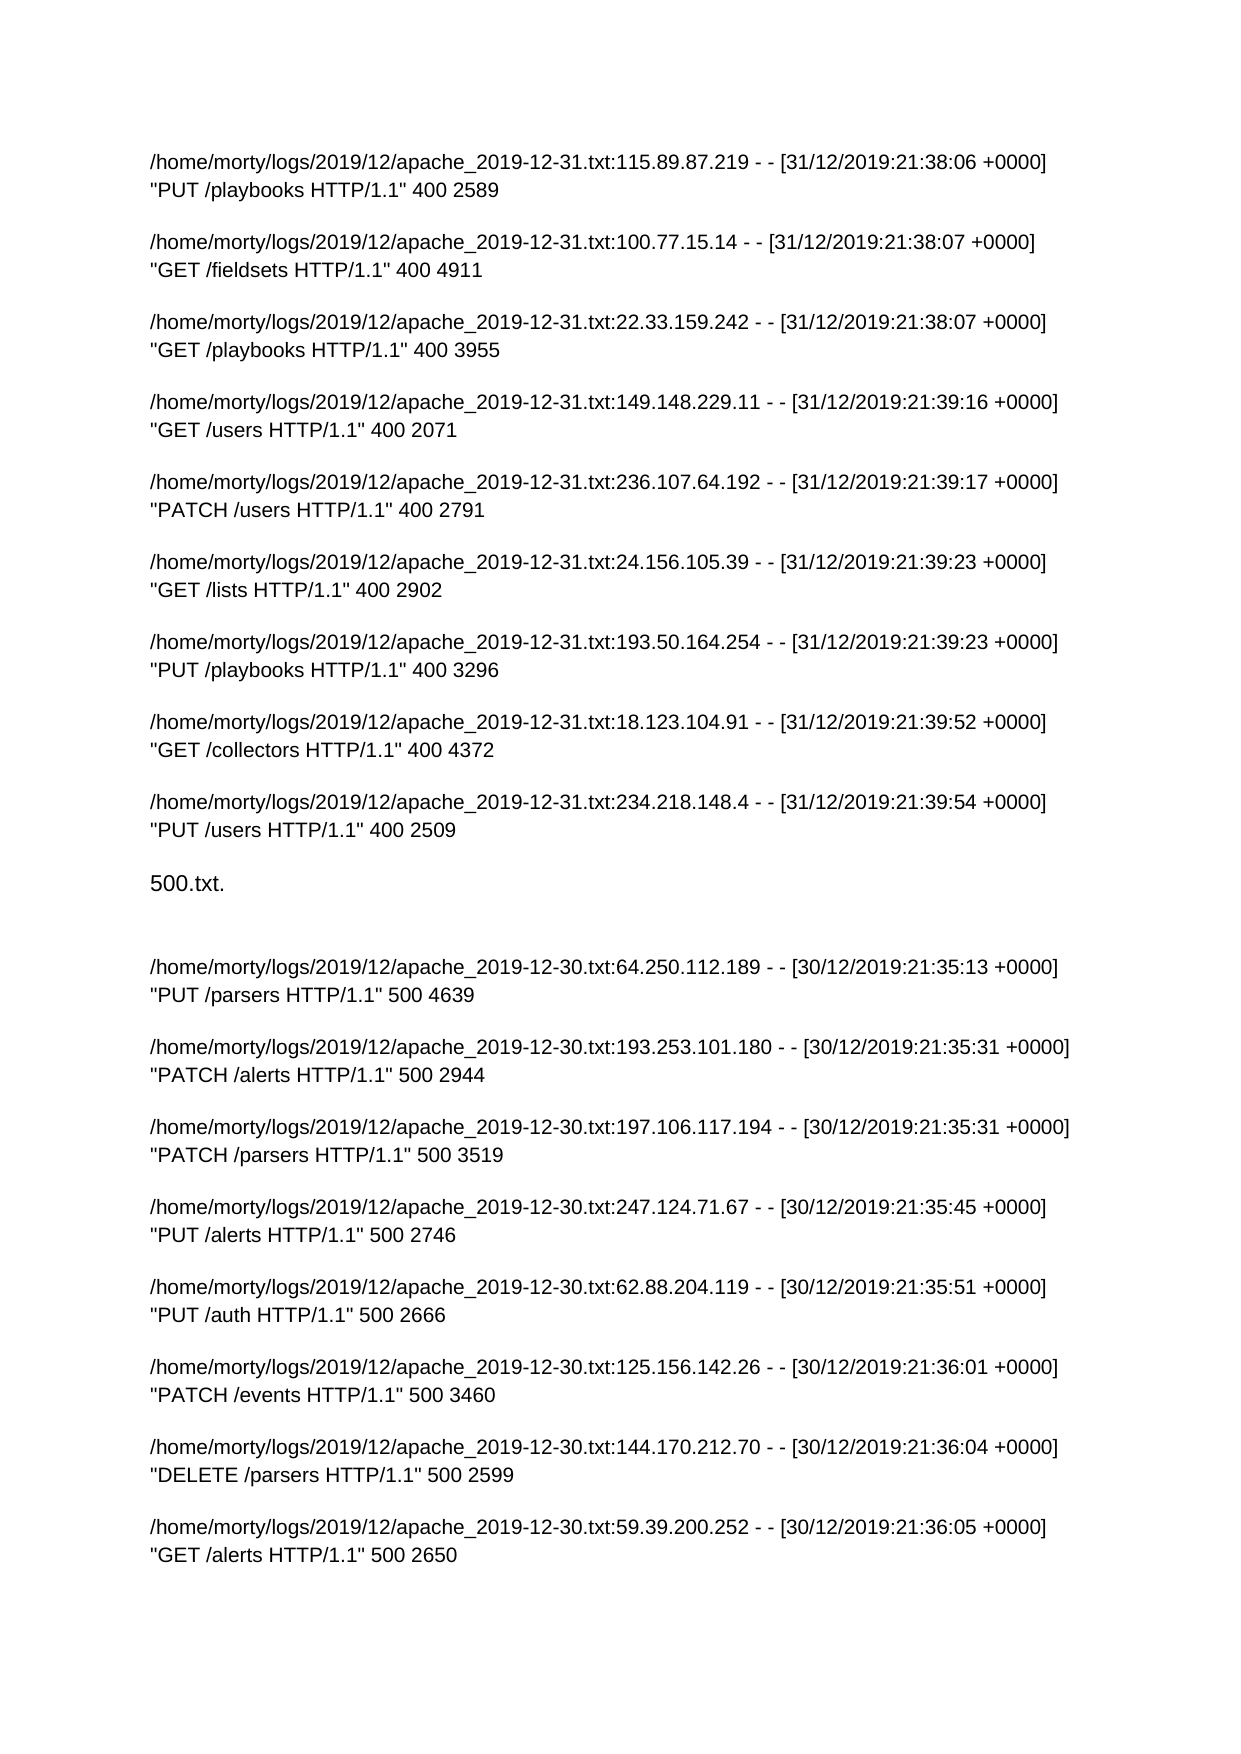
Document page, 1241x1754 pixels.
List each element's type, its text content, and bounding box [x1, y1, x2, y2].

text 500.txt. [150, 870, 1090, 896]
text /home/morty/logs/2019/12/apache_2019-12-30.txt:197.106.117.194 - - [30/12/2019:21:35:31 +0000] "PATCH /parsers HTTP/1.1" 500 3519 [150, 1115, 1090, 1167]
text /home/morty/logs/2019/12/apache_2019-12-30.txt:125.156.142.26 - - [30/12/2019:21:36:01 +0000] "PATCH /events HTTP/1.1" 500 3460 [150, 1355, 1090, 1407]
text /home/morty/logs/2019/12/apache_2019-12-30.txt:193.253.101.180 - - [30/12/2019:21:35:31 +0000] "PATCH /alerts HTTP/1.1" 500 2944 [150, 1035, 1090, 1087]
text /home/morty/logs/2019/12/apache_2019-12-31.txt:115.89.87.219 - - [31/12/2019:21:38:06 +0000] "PUT /playbooks HTTP/1.1" 400 2589 [150, 150, 1090, 201]
text /home/morty/logs/2019/12/apache_2019-12-31.txt:18.123.104.91 - - [31/12/2019:21:39:52 +0000] "GET /collectors HTTP/1.1" 400 4372 [150, 710, 1090, 761]
text /home/morty/logs/2019/12/apache_2019-12-31.txt:100.77.15.14 - - [31/12/2019:21:38:07 +0000] "GET /fieldsets HTTP/1.1" 400 4911 [150, 230, 1090, 281]
text /home/morty/logs/2019/12/apache_2019-12-30.txt:64.250.112.189 - - [30/12/2019:21:35:13 +0000] "PUT /parsers HTTP/1.1" 500 4639 [150, 925, 1090, 1007]
text /home/morty/logs/2019/12/apache_2019-12-31.txt:234.218.148.4 - - [31/12/2019:21:39:54 +0000] "PUT /users HTTP/1.1" 400 2509 [150, 790, 1090, 841]
text /home/morty/logs/2019/12/apache_2019-12-30.txt:247.124.71.67 - - [30/12/2019:21:35:45 +0000] "PUT /alerts HTTP/1.1" 500 2746 [150, 1195, 1090, 1247]
text /home/morty/logs/2019/12/apache_2019-12-31.txt:193.50.164.254 - - [31/12/2019:21:39:23 +0000] "PUT /playbooks HTTP/1.1" 400 3296 [150, 630, 1090, 681]
text /home/morty/logs/2019/12/apache_2019-12-30.txt:62.88.204.119 - - [30/12/2019:21:35:51 +0000] "PUT /auth HTTP/1.1" 500 2666 [150, 1275, 1090, 1327]
text /home/morty/logs/2019/12/apache_2019-12-30.txt:59.39.200.252 - - [30/12/2019:21:36:05 +0000] "GET /alerts HTTP/1.1" 500 2650 [150, 1515, 1090, 1567]
text /home/morty/logs/2019/12/apache_2019-12-31.txt:22.33.159.242 - - [31/12/2019:21:38:07 +0000] "GET /playbooks HTTP/1.1" 400 3955 [150, 310, 1090, 361]
text /home/morty/logs/2019/12/apache_2019-12-30.txt:144.170.212.70 - - [30/12/2019:21:36:04 +0000] "DELETE /parsers HTTP/1.1" 500 2599 [150, 1435, 1090, 1487]
text /home/morty/logs/2019/12/apache_2019-12-31.txt:236.107.64.192 - - [31/12/2019:21:39:17 +0000] "PATCH /users HTTP/1.1" 400 2791 [150, 470, 1090, 521]
text /home/morty/logs/2019/12/apache_2019-12-31.txt:24.156.105.39 - - [31/12/2019:21:39:23 +0000] "GET /lists HTTP/1.1" 400 2902 [150, 550, 1090, 601]
text /home/morty/logs/2019/12/apache_2019-12-31.txt:149.148.229.11 - - [31/12/2019:21:39:16 +0000] "GET /users HTTP/1.1" 400 2071 [150, 390, 1090, 441]
